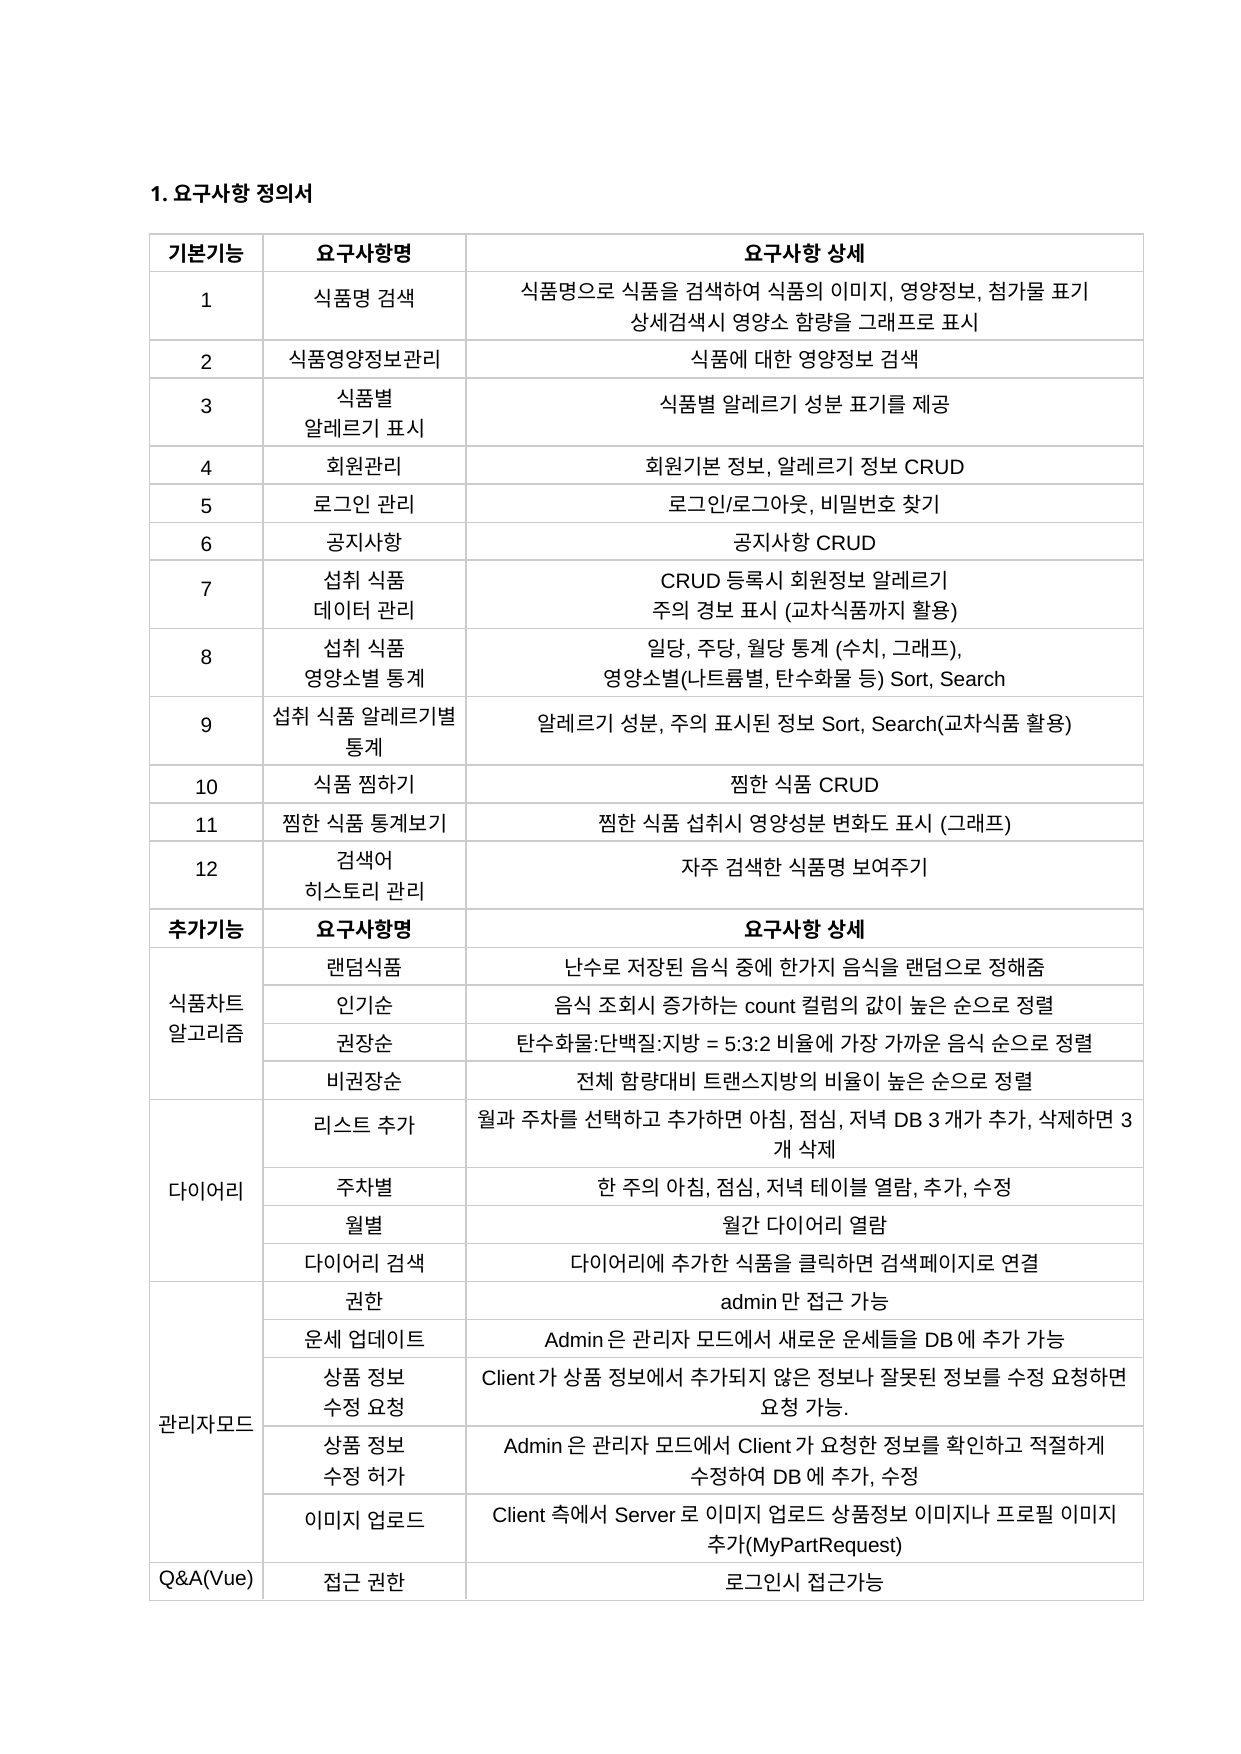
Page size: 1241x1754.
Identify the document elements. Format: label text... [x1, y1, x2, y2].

table_cell Admin은 관리자 모드에서 Client가 요청한 정보를 확인하고 적절하게 수정하여 DB에 추가, 수정 [467, 1427, 1143, 1493]
table_cell 알레르기 성분, 주의 표시된 정보 Sort, Search(교차식품 활용) [467, 697, 1143, 764]
table_cell 한 주의 아침, 점심, 저녁 테이블 열람, 추가, 수정 [467, 1168, 1143, 1205]
table_cell 검색어 히스토리 관리 [264, 842, 465, 908]
table_cell 식품별 알레르기 표시 [264, 379, 465, 445]
text 1. 요구사항 정의서 [150, 177, 1090, 207]
table_header 기본기능 [150, 235, 262, 271]
table_cell 식품에 대한 영양정보 검색 [467, 341, 1143, 377]
table_cell 추가기능 [150, 910, 262, 946]
table_cell 찜한 식품 CRUD [467, 766, 1143, 802]
table_cell 월별 [264, 1206, 465, 1243]
table_cell Admin은 관리자 모드에서 새로운 운세들을 DB에 추가 가능 [467, 1320, 1143, 1357]
table_cell 식품 찜하기 [264, 766, 465, 802]
table_cell 섭취 식품 알레르기별 통계 [264, 697, 465, 764]
table_header 요구사항명 [264, 235, 465, 271]
table_cell 8 [150, 629, 262, 696]
table_cell 7 [150, 561, 262, 628]
table_cell Q&A(Vue) [150, 1563, 262, 1599]
table_cell 인기순 [264, 986, 465, 1022]
table_cell 식품별 알레르기 성분 표기를 제공 [467, 379, 1143, 445]
table_cell 리스트 추가 [264, 1100, 465, 1167]
table_cell 주차별 [264, 1168, 465, 1205]
table_cell 요구사항 상세 [467, 910, 1143, 946]
table_cell 권한 [264, 1282, 465, 1319]
table_cell 자주 검색한 식품명 보여주기 [467, 842, 1143, 908]
table_cell 탄수화물:단백질:지방 = 5:3:2 비율에 가장 가까운 음식 순으로 정렬 [467, 1024, 1143, 1060]
table_cell 운세 업데이트 [264, 1320, 465, 1357]
table_cell 식품영양정보관리 [264, 341, 465, 377]
table_cell 음식 조회시 증가하는 count 컬럼의 값이 높은 순으로 정렬 [467, 986, 1143, 1022]
table_cell 12 [150, 842, 262, 908]
table_cell 6 [150, 523, 262, 559]
table_cell 섭취 식품 영양소별 통계 [264, 629, 465, 696]
table_cell 다이어리에 추가한 식품을 클릭하면 검색페이지로 연결 [467, 1244, 1143, 1281]
table_cell CRUD 등록시 회원정보 알레르기 주의 경보 표시 (교차식품까지 활용) [467, 561, 1143, 628]
table_cell 전체 함량대비 트랜스지방의 비율이 높은 순으로 정렬 [467, 1062, 1143, 1098]
table_cell 월과 주차를 선택하고 추가하면 아침, 점심, 저녁 DB 3개가 추가, 삭제하면 3개 삭제 [467, 1100, 1143, 1167]
table_cell 랜덤식품 [264, 948, 465, 984]
table_cell 회원기본 정보, 알레르기 정보 CRUD [467, 447, 1143, 483]
table_cell 4 [150, 447, 262, 483]
table_cell Client 측에서 Server로 이미지 업로드 상품정보 이미지나 프로필 이미지 추가(MyPartRequest) [467, 1495, 1143, 1561]
table_cell 로그인시 접근가능 [467, 1563, 1143, 1599]
table_cell 5 [150, 485, 262, 521]
table_cell 찜한 식품 통계보기 [264, 804, 465, 840]
table_cell 월간 다이어리 열람 [467, 1206, 1143, 1243]
table_cell 로그인 관리 [264, 485, 465, 521]
table_cell 식품차트 알고리즘 [150, 948, 262, 1098]
table_cell 식품명으로 식품을 검색하여 식품의 이미지, 영양정보, 첨가물 표기 상세검색시 영양소 함량을 그래프로 표시 [467, 272, 1143, 339]
table_cell 2 [150, 341, 262, 377]
table_cell 회원관리 [264, 447, 465, 483]
table_cell 비권장순 [264, 1062, 465, 1098]
table_cell 11 [150, 804, 262, 840]
table_cell Client가 상품 정보에서 추가되지 않은 정보나 잘못된 정보를 수정 요청하면 요청 가능. [467, 1358, 1143, 1425]
table_cell 공지사항 CRUD [467, 523, 1143, 559]
table_cell 3 [150, 379, 262, 445]
table_cell 접근 권한 [264, 1563, 465, 1599]
table_cell 찜한 식품 섭취시 영양성분 변화도 표시 (그래프) [467, 804, 1143, 840]
table_cell 다이어리 [150, 1100, 262, 1281]
table_cell 권장순 [264, 1024, 465, 1060]
table_cell 상품 정보 수정 허가 [264, 1427, 465, 1493]
table_cell admin만 접근 가능 [467, 1282, 1143, 1319]
table_cell 요구사항명 [264, 910, 465, 946]
table_cell 식품명 검색 [264, 272, 465, 339]
table_cell 이미지 업로드 [264, 1495, 465, 1561]
table_cell 1 [150, 272, 262, 339]
table_cell 9 [150, 697, 262, 764]
table_cell 난수로 저장된 음식 중에 한가지 음식을 랜덤으로 정해줌 [467, 948, 1143, 984]
table_header 요구사항 상세 [467, 235, 1143, 271]
table_cell 관리자모드 [150, 1282, 262, 1561]
table_cell 10 [150, 766, 262, 802]
table_cell 일당, 주당, 월당 통계 (수치, 그래프), 영양소별(나트륨별, 탄수화물 등) Sort, Search [467, 629, 1143, 696]
table_cell 공지사항 [264, 523, 465, 559]
table_cell 섭취 식품 데이터 관리 [264, 561, 465, 628]
table_cell 다이어리 검색 [264, 1244, 465, 1281]
table_cell 상품 정보 수정 요청 [264, 1358, 465, 1425]
table_cell 로그인/로그아웃, 비밀번호 찾기 [467, 485, 1143, 521]
